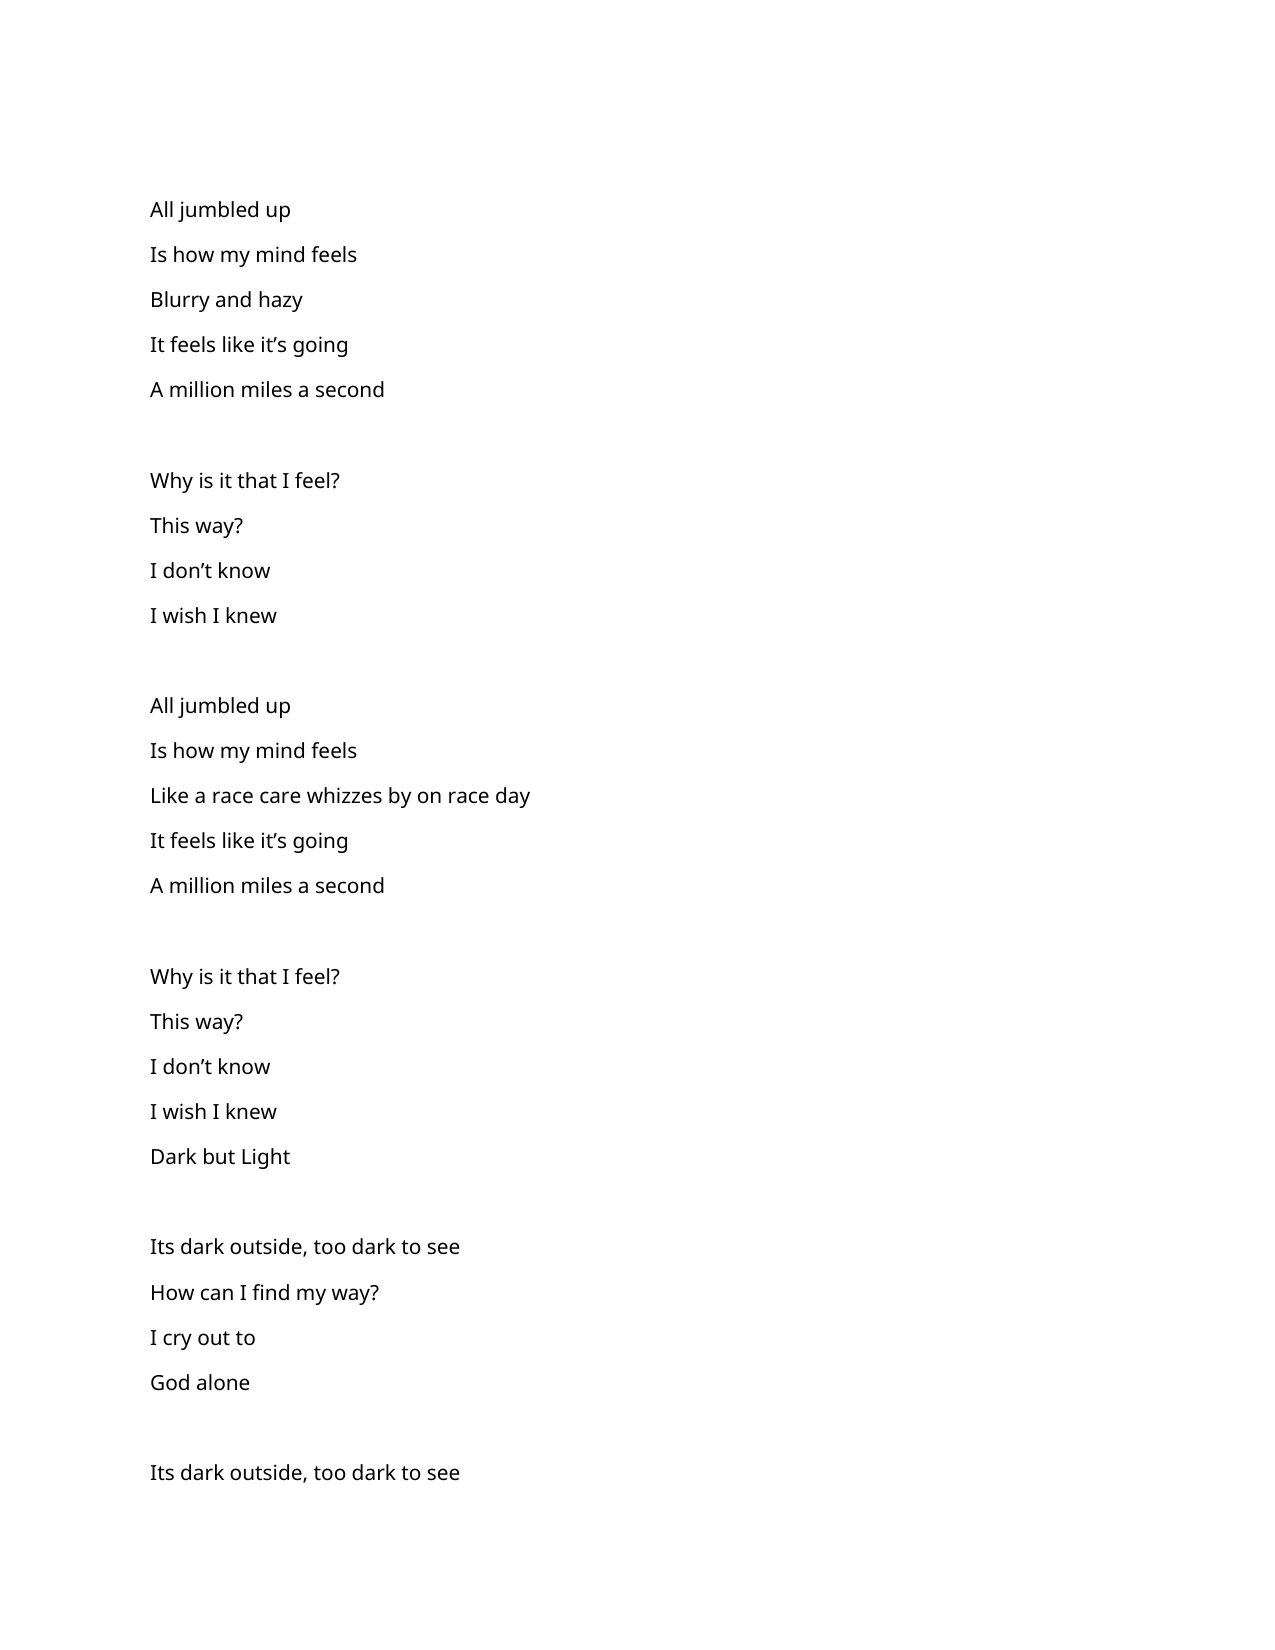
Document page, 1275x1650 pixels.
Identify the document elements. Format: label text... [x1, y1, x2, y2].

text Blurry and hazy [150, 285, 1125, 314]
text All jumbled up [150, 691, 1125, 720]
text Is how my mind feels [150, 736, 1125, 765]
text This way? [150, 1007, 1125, 1035]
text It feels like it’s going [150, 330, 1125, 359]
text Why is it that I feel? [150, 962, 1125, 990]
text Its dark outside, too dark to see [150, 1232, 1125, 1261]
text I don’t know [150, 556, 1125, 584]
text How can I find my way? [150, 1278, 1125, 1306]
text God alone [150, 1368, 1125, 1396]
text Is how my mind feels [150, 240, 1125, 269]
text This way? [150, 511, 1125, 539]
text I cry out to [150, 1323, 1125, 1351]
text I wish I knew [150, 601, 1125, 629]
text I wish I knew [150, 1097, 1125, 1126]
text Its dark outside, too dark to see [150, 1458, 1125, 1486]
text A million miles a second [150, 872, 1125, 900]
text A million miles a second [150, 376, 1125, 404]
text All jumbled up [150, 195, 1125, 223]
text Why is it that I feel? [150, 466, 1125, 494]
text Dark but Light [150, 1142, 1125, 1171]
text I don’t know [150, 1052, 1125, 1081]
text It feels like it’s going [150, 827, 1125, 855]
text Like a race care whizzes by on race day [150, 781, 1125, 810]
